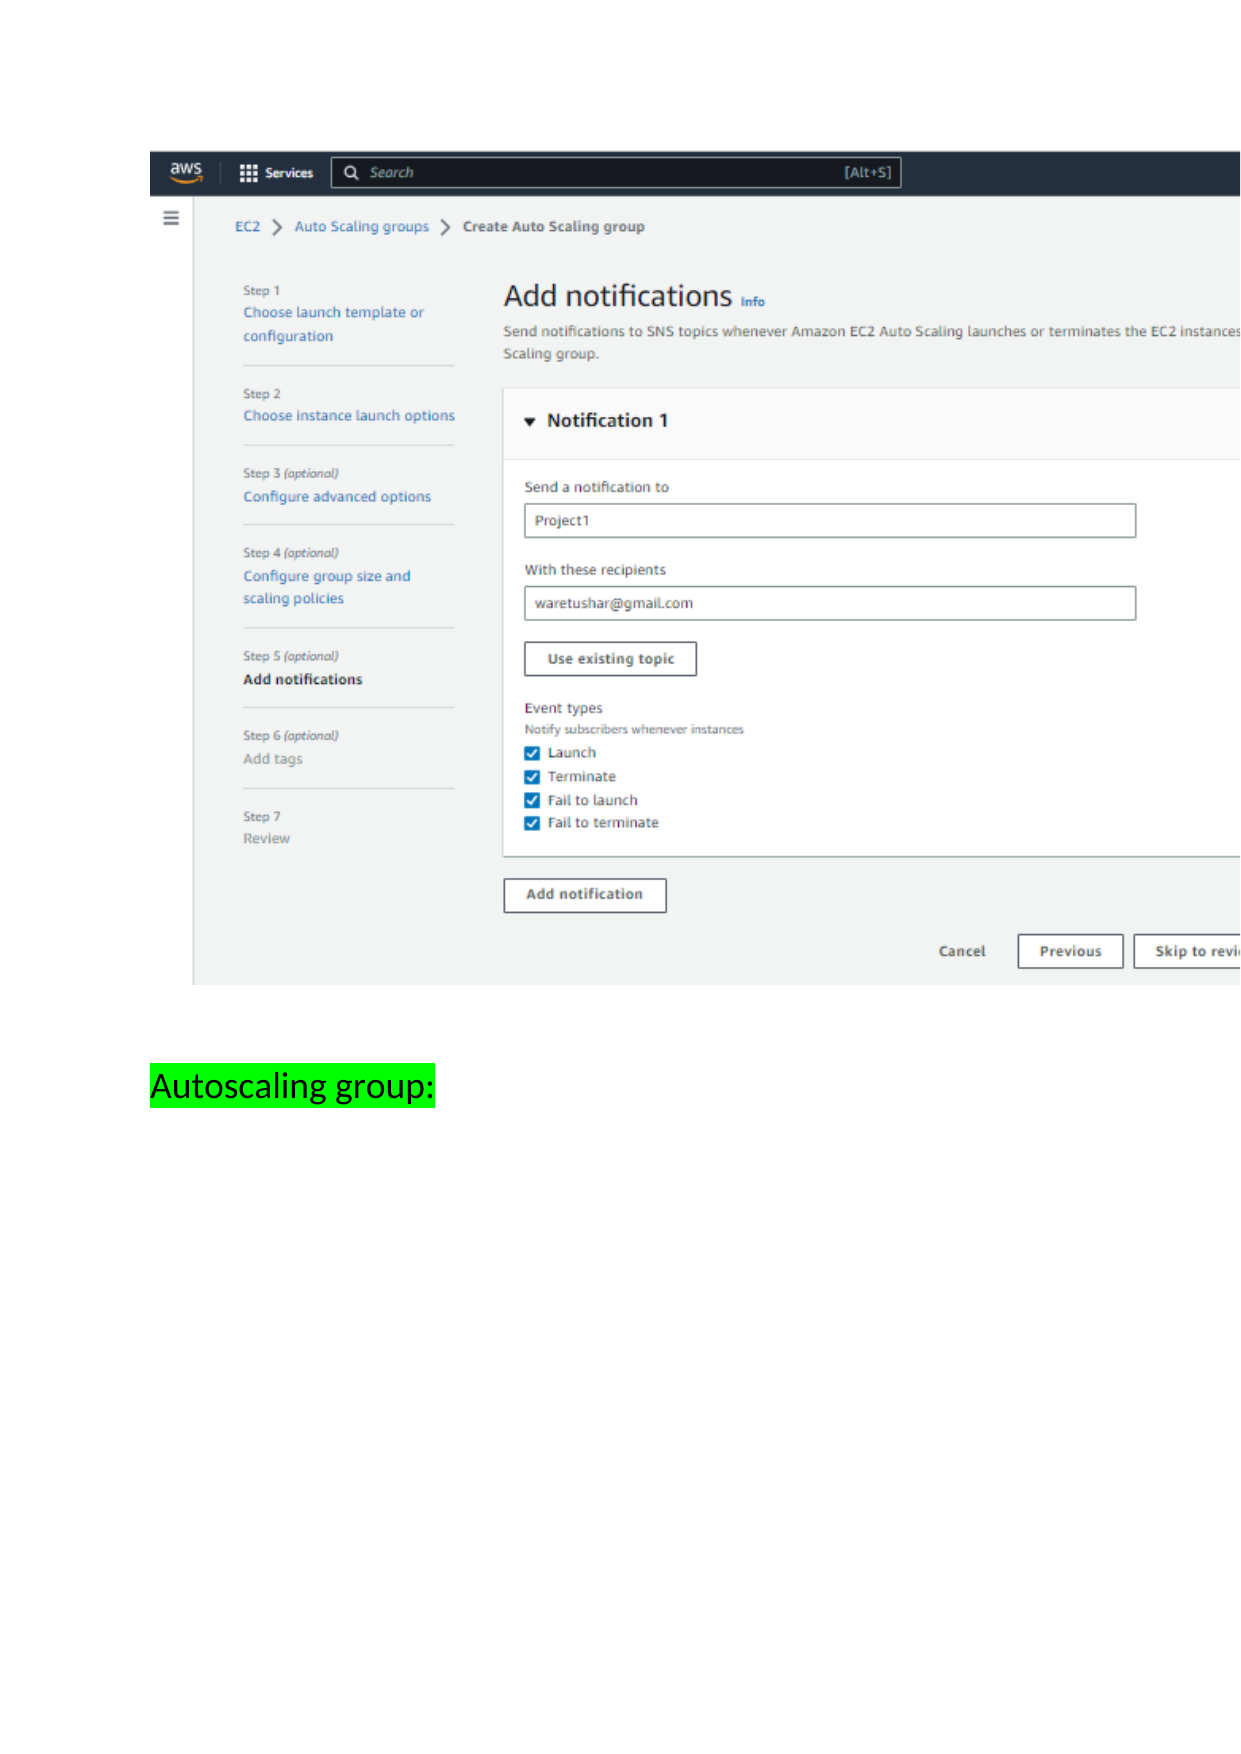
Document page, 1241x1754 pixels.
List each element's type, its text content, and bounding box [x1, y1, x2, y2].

text Autoscaling group: [150, 1062, 1090, 1108]
picture [150, 150, 1241, 985]
